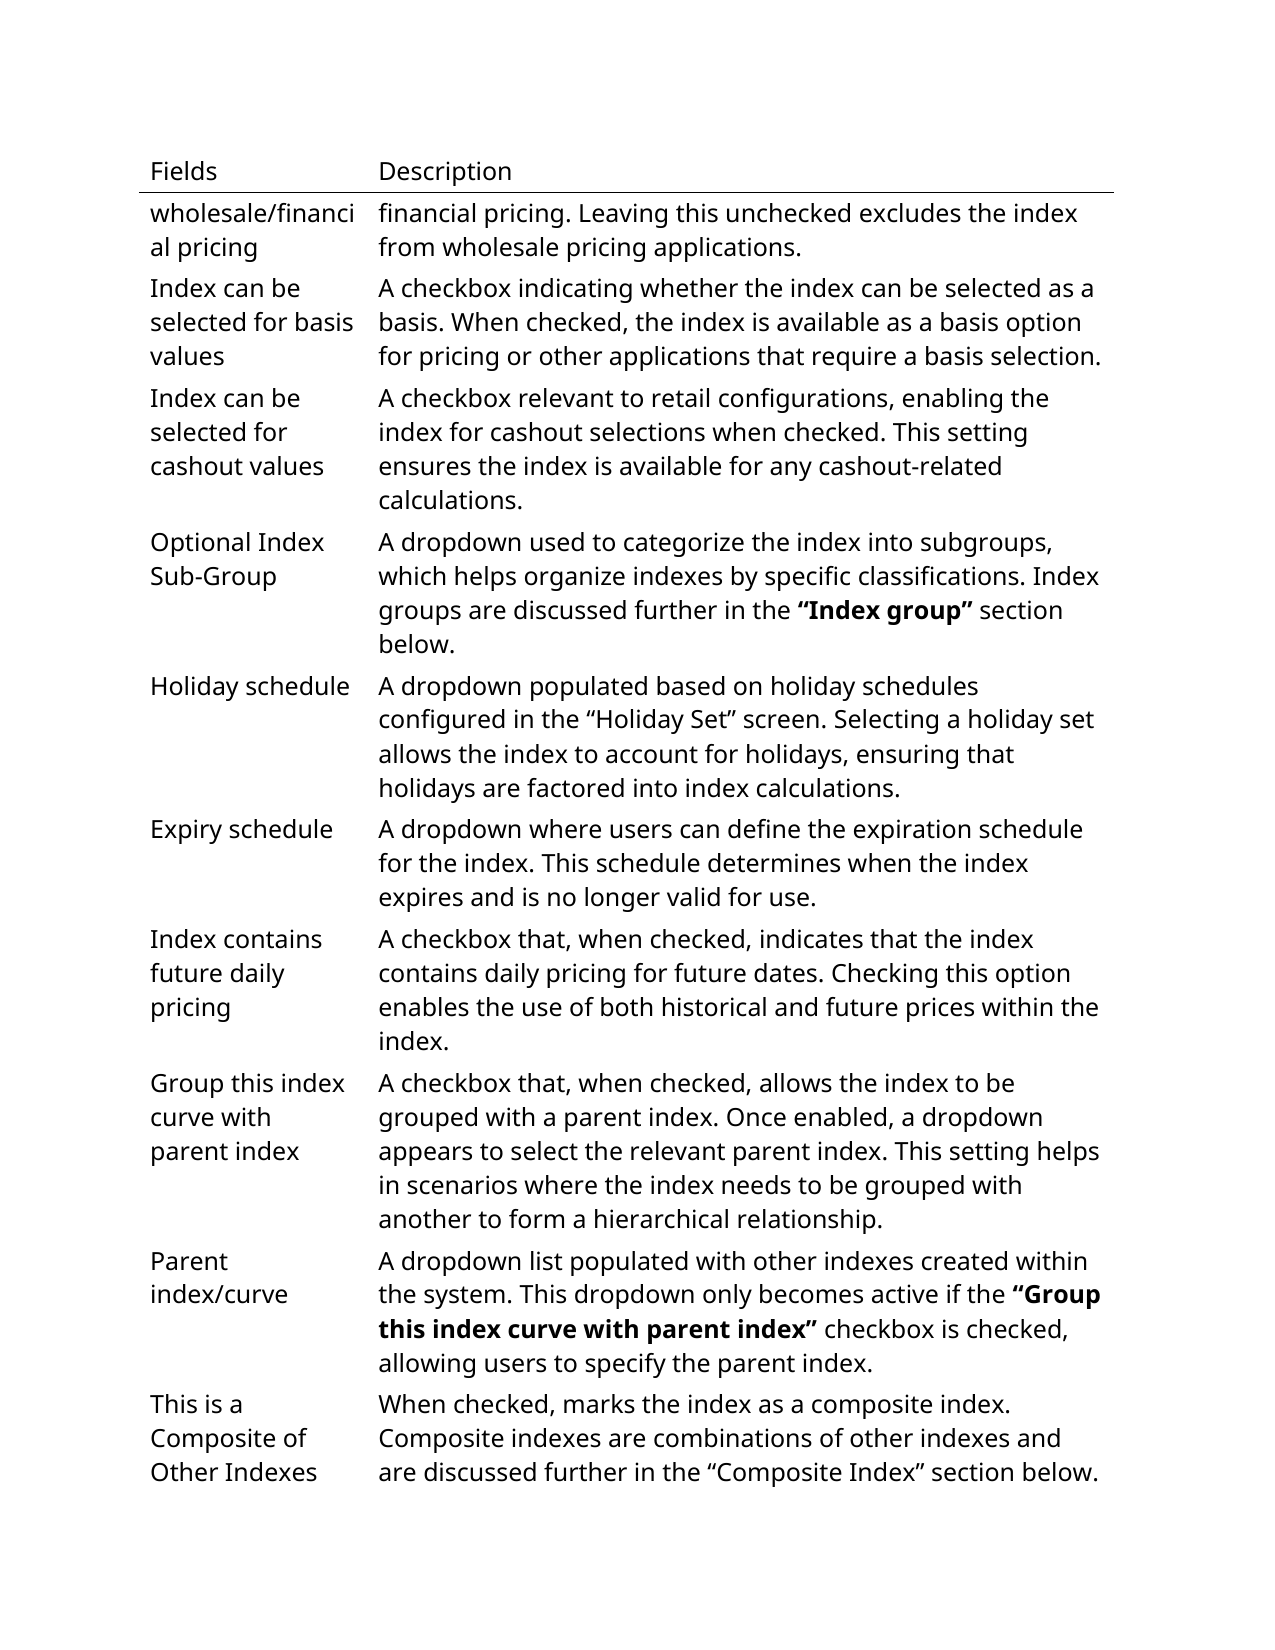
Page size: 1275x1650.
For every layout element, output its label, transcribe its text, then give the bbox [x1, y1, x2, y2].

table_header Description [367, 150, 1114, 192]
table_cell Index can be selected for cashout values [139, 377, 367, 521]
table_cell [367, 193, 1114, 267]
table_cell A checkbox relevant to retail configurations, enabling the index for cashout selections when checked. This setting ensures the index is available for any cashout-related calculations. [367, 377, 1114, 521]
table_cell When checked, marks the index as a composite index. Composite indexes are combinations of other indexes and are discussed further in the “Composite Index” section below. [367, 1383, 1114, 1493]
table_cell A checkbox that, when checked, indicates that the index contains daily pricing for future dates. Checking this option enables the use of both historical and future prices within the index. [367, 918, 1114, 1062]
table_cell A checkbox that, when checked, allows the index to be grouped with a parent index. Once enabled, a dropdown appears to select the relevant parent index. This setting helps in scenarios where the index needs to be grouped with another to form a hierarchical relationship. [367, 1062, 1114, 1239]
table_cell Holiday schedule [139, 664, 367, 808]
table_cell Index can be selected for basis values [139, 267, 367, 377]
table_cell This is a Composite of Other Indexes [139, 1383, 367, 1493]
table_cell Optional Index Sub-Group [139, 521, 367, 664]
table_cell A checkbox indicating whether the index can be selected as a basis. When checked, the index is available as a basis option for pricing or other applications that require a basis selection. [367, 267, 1114, 377]
table_cell A dropdown list populated with other indexes created within the system. This dropdown only becomes active if the “Group this index curve with parent index” checkbox is checked, allowing users to specify the parent index. [367, 1239, 1114, 1383]
table_cell A dropdown where users can define the expiration schedule for the index. This schedule determines when the index expires and is no longer valid for use. [367, 808, 1114, 918]
table_cell Group this index curve with parent index [139, 1062, 367, 1239]
table_header Fields [139, 150, 367, 192]
table_cell Parent index/curve [139, 1239, 367, 1383]
table_cell A dropdown populated based on holiday schedules configured in the “Holiday Set” screen. Selecting a holiday set allows the index to account for holidays, ensuring that holidays are factored into index calculations. [367, 664, 1114, 808]
table_cell Index contains future daily pricing [139, 918, 367, 1062]
table_cell Expiry schedule [139, 808, 367, 918]
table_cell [139, 193, 367, 267]
table_cell A dropdown used to categorize the index into subgroups, which helps organize indexes by specific classifications. Index groups are discussed further in the “Index group” section below. [367, 521, 1114, 664]
